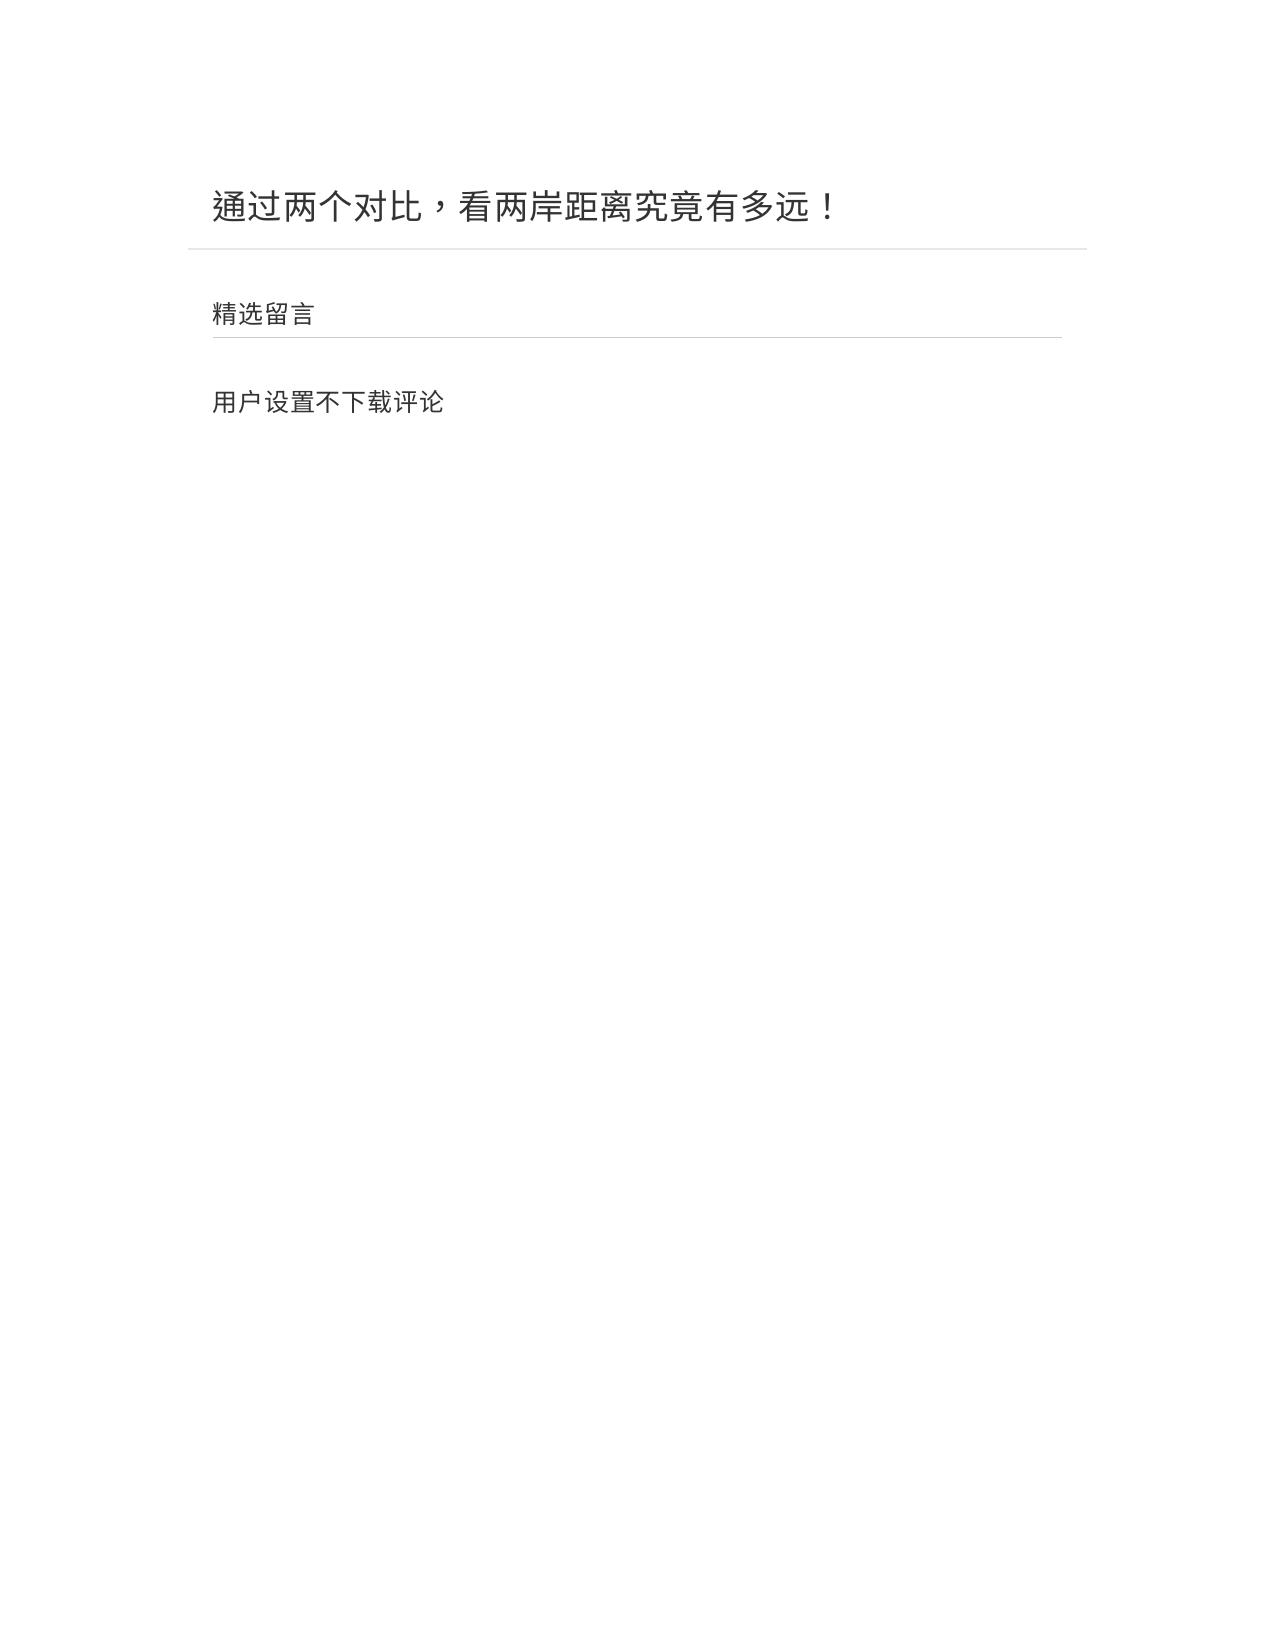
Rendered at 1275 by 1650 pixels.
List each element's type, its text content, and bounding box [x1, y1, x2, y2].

title 通过两个对比，看两岸距离究竟有多远！ [187, 150, 1087, 250]
subtitle 精选留言 [212, 290, 1062, 338]
text 用户设置不下载评论 [212, 379, 1062, 419]
